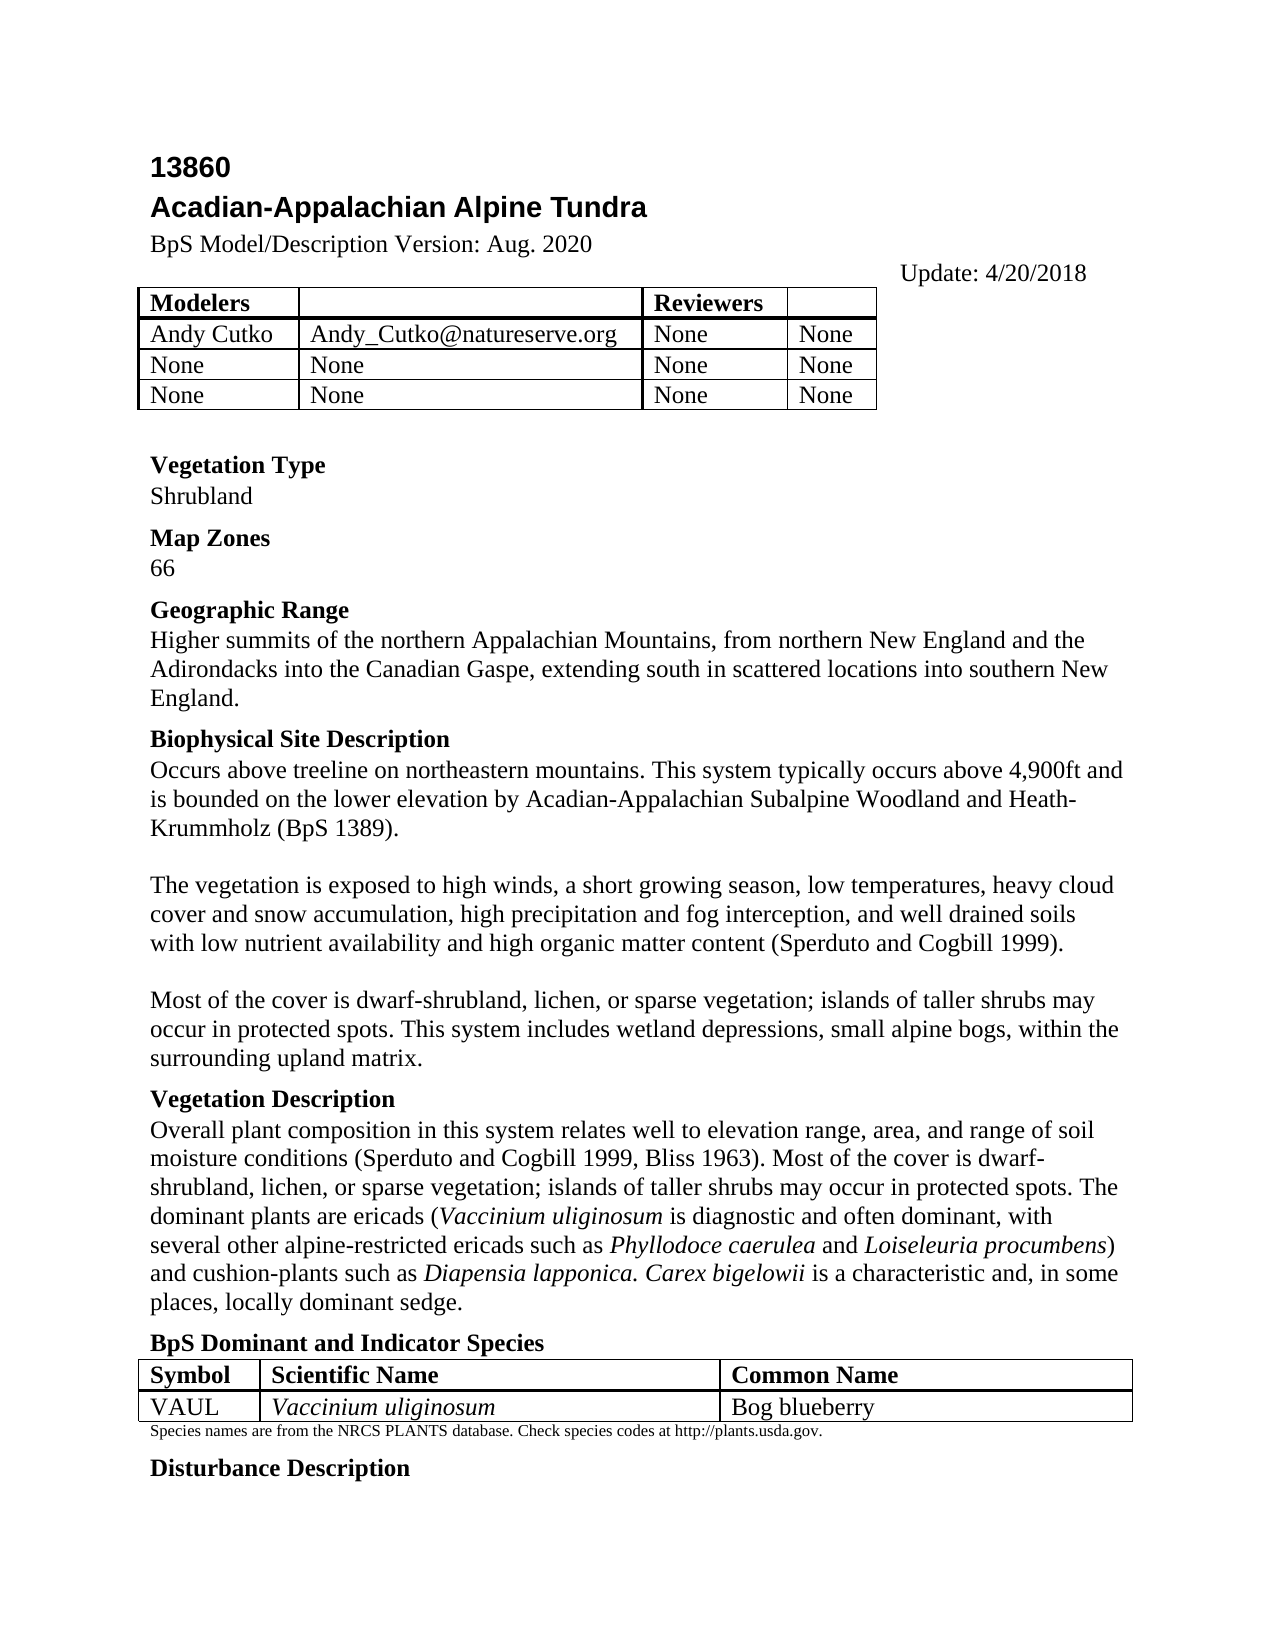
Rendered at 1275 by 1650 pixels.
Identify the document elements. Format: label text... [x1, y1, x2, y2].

table_header Symbol [139, 1360, 259, 1389]
text Update: 4/20/2018 [150, 258, 1125, 287]
table_header Scientific Name [261, 1360, 719, 1389]
table_cell Andy_Cutko@natureserve.org [300, 320, 641, 348]
text Species names are from the NRCS PLANTS database. Check species codes at http://plants.usda.gov. [150, 1422, 1125, 1440]
table_header [788, 288, 876, 316]
table_header [300, 288, 641, 316]
table_cell None [300, 380, 641, 409]
table_cell None [644, 320, 787, 348]
text Disturbance Description [150, 1453, 1125, 1481]
text 66 [150, 553, 1125, 582]
title 13860 [150, 150, 1125, 183]
table_cell None [788, 380, 876, 409]
text Overall plant composition in this system relates well to elevation range, area, and range of soil moisture conditions (Sperduto and Cogbill 1999, Bliss 1963). Most of the cover is dwarf-shrubland, lichen, or sparse vegetation; islands of taller shrubs may occur in protected spots. The dominant plants are ericads (Vaccinium uliginosum is diagnostic and often dominant, with several other alpine-restricted ericads such as Phyllodoce caerulea and Loiseleuria procumbens) and cushion-plants such as Diapensia lapponica. Carex bigelowii is a characteristic and, in some places, locally dominant sedge. [150, 1115, 1125, 1316]
text BpS Dominant and Indicator Species [150, 1328, 1125, 1357]
table_cell Bog blueberry [721, 1392, 1132, 1421]
text Higher summits of the northern Appalachian Mountains, from northern New England and the Adirondacks into the Canadian Gaspe, extending south in scattered locations into southern New England. [150, 626, 1125, 712]
text Occurs above treeline on northeastern mountains. This system typically occurs above 4,900ft and is bounded on the lower elevation by Acadian-Appalachian Subalpine Woodland and Heath-Krummholz (BpS 1389). [150, 755, 1125, 841]
text Shrubland [150, 481, 1125, 510]
text Map Zones [150, 523, 1125, 551]
text Biophysical Site Description [150, 724, 1125, 753]
table_cell None [140, 350, 298, 378]
table_header Modelers [140, 288, 298, 316]
text Vegetation Type [150, 451, 1125, 479]
text The vegetation is exposed to high winds, a short growing season, low temperatures, heavy cloud cover and snow accumulation, high precipitation and fog interception, and well drained soils with low nutrient availability and high organic matter content (Sperduto and Cogbill 1999). [150, 870, 1125, 956]
table_cell Andy Cutko [140, 320, 298, 348]
text Most of the cover is dwarf-shrubland, lichen, or sparse vegetation; islands of taller shrubs may occur in protected spots. This system includes wetland depressions, small alpine bogs, within the surrounding upland matrix. [150, 985, 1125, 1071]
text Geographic Range [150, 595, 1125, 623]
table_cell None [300, 350, 641, 378]
table_cell None [644, 380, 787, 409]
table_cell None [788, 320, 876, 348]
table_cell Vaccinium uliginosum [261, 1392, 719, 1421]
title Acadian-Appalachian Alpine Tundra [150, 190, 1125, 223]
table_cell None [644, 350, 787, 378]
table_cell None [140, 380, 298, 409]
table_header Common Name [721, 1360, 1132, 1389]
table_header Reviewers [644, 288, 787, 316]
text Vegetation Description [150, 1084, 1125, 1113]
text BpS Model/Description Version: Aug. 2020 [150, 229, 1125, 258]
table_cell None [788, 350, 876, 378]
table_cell VAUL [139, 1392, 259, 1421]
